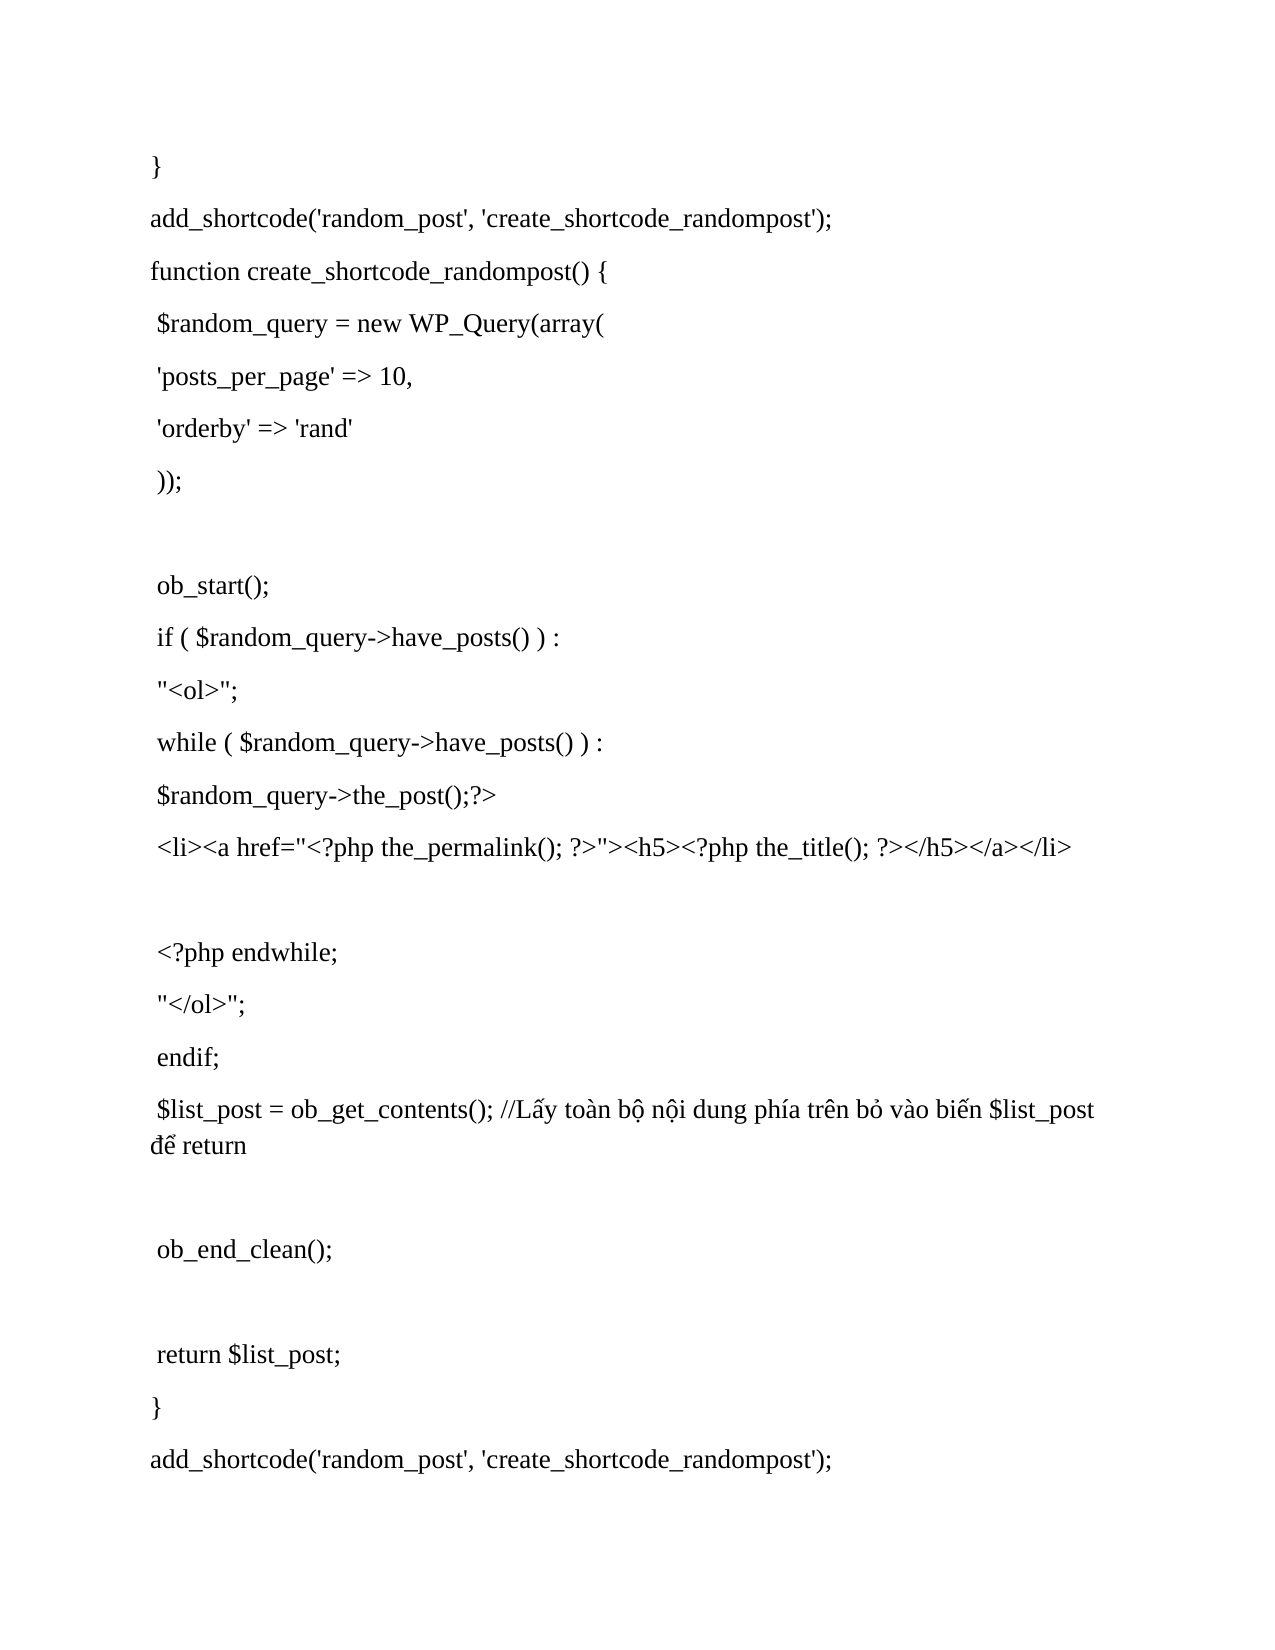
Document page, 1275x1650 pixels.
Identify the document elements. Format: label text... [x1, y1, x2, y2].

text function create_shortcode_randompost() { [150, 255, 1125, 286]
text $list_post = ob_get_contents(); //Lấy toàn bộ nội dung phía trên bỏ vào biến $list_post để return [150, 1093, 1125, 1160]
text <?php endwhile; [150, 936, 1125, 967]
text 'orderby' => 'rand' [150, 412, 1125, 443]
text ob_start(); [150, 569, 1125, 600]
text $random_query->the_post();?> [150, 779, 1125, 810]
text 'posts_per_page' => 10, [150, 359, 1125, 391]
text $random_query = new WP_Query(array( [150, 307, 1125, 338]
text } [150, 1391, 1125, 1422]
text while ( $random_query->have_posts() ) : [150, 726, 1125, 757]
text )); [150, 464, 1125, 496]
text ob_end_clean(); [150, 1234, 1125, 1265]
text if ( $random_query->have_posts() ) : [150, 622, 1125, 653]
text } [150, 150, 1125, 181]
text "<ol>"; [150, 674, 1125, 705]
text return $list_post; [150, 1338, 1125, 1369]
text endif; [150, 1041, 1125, 1072]
text add_shortcode('random_post', 'create_shortcode_randompost'); [150, 202, 1125, 233]
text add_shortcode('random_post', 'create_shortcode_randompost'); [150, 1443, 1125, 1474]
text "</ol>"; [150, 988, 1125, 1019]
text <li><a href="<?php the_permalink(); ?>"><h5><?php the_title(); ?></h5></a></li> [150, 831, 1125, 862]
